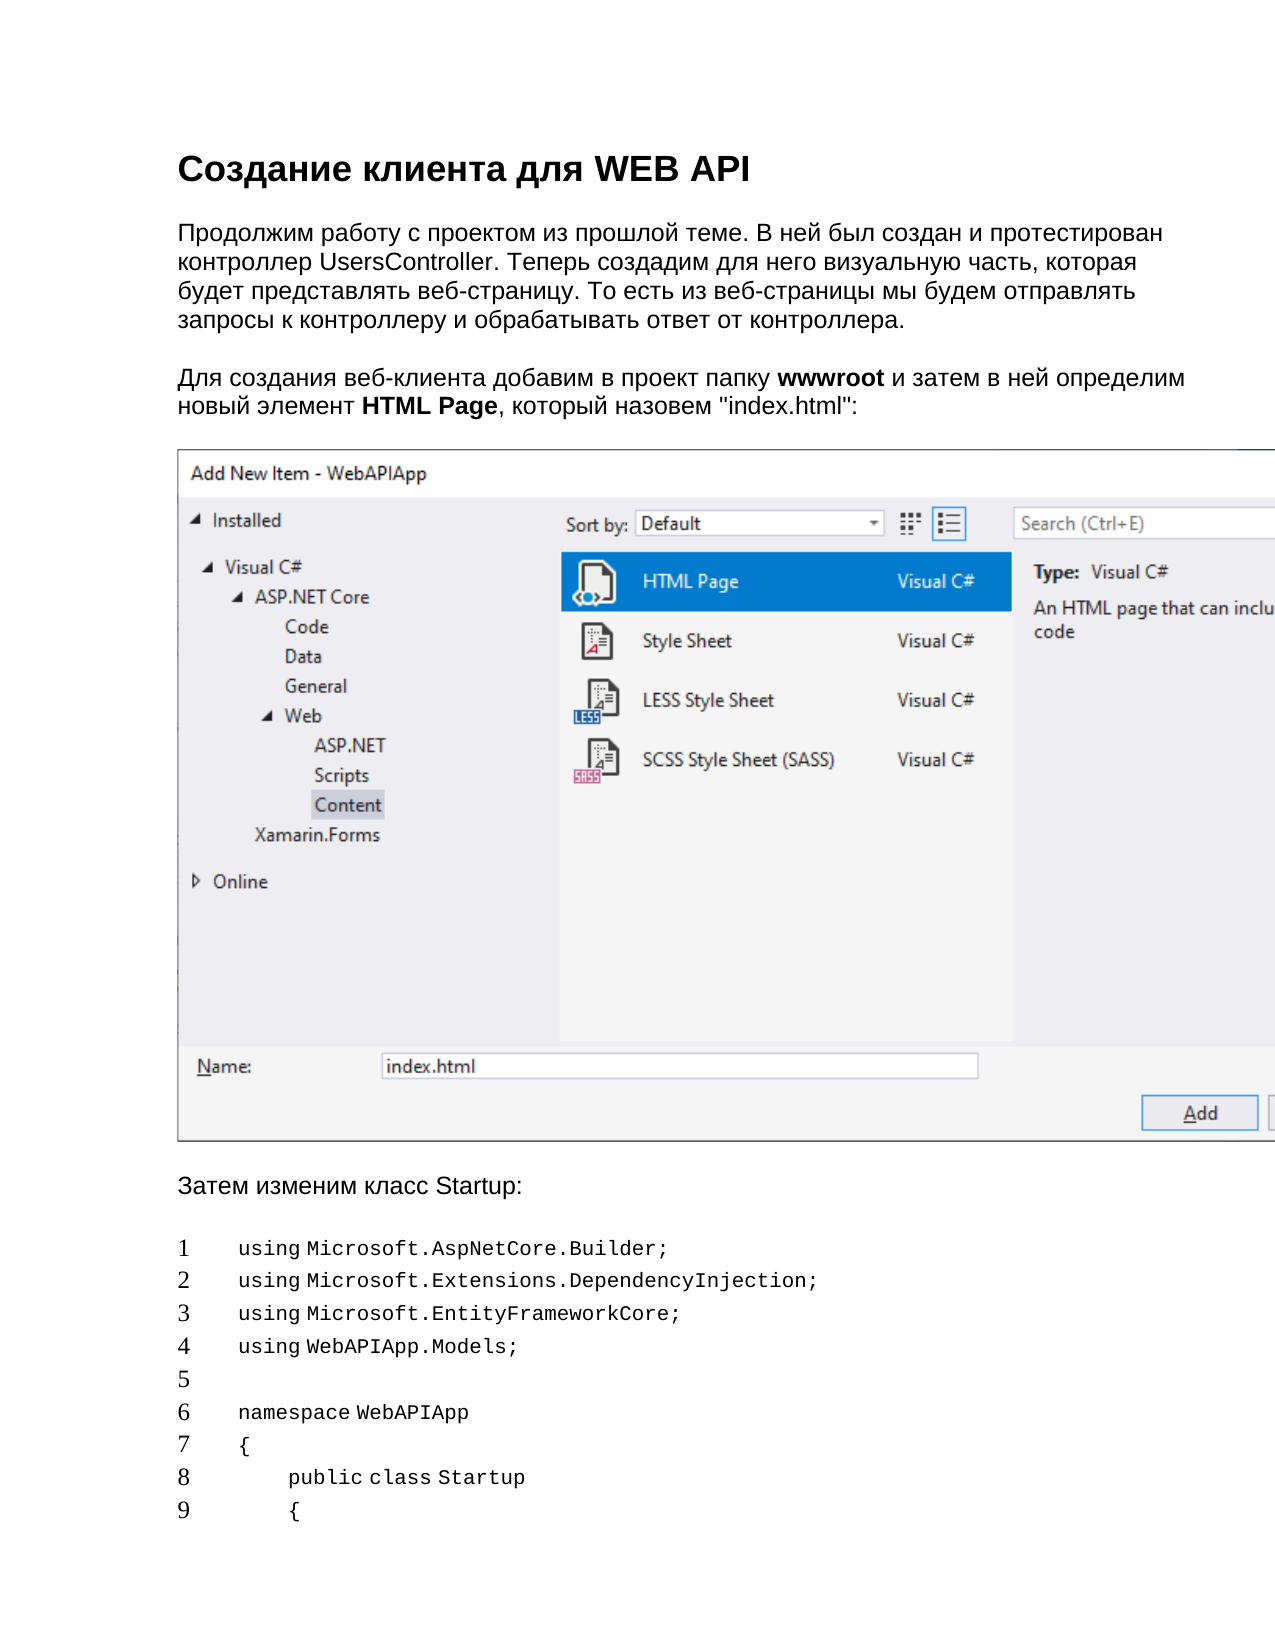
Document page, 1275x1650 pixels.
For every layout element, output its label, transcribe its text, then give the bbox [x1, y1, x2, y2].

text Для создания веб-клиента добавим в проект папку wwwroot и затем в ней определим новый элемент HTML Page, который назовем "index.html": [177, 363, 1186, 420]
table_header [238, 1229, 1275, 1524]
picture [177, 449, 1275, 1142]
text Продолжим работу с проектом из прошлой теме. В ней был создан и протестирован контроллер UsersController. Теперь создадим для него визуальную часть, которая будет представлять веб-страницу. То есть из веб-страницы мы будем отправлять запросы к контроллеру и обрабатывать ответ от контроллера. [177, 218, 1186, 333]
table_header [177, 1229, 238, 1524]
subtitle Создание клиента для WEB API [177, 147, 1186, 189]
text Затем изменим класс Startup: [177, 1171, 1186, 1199]
